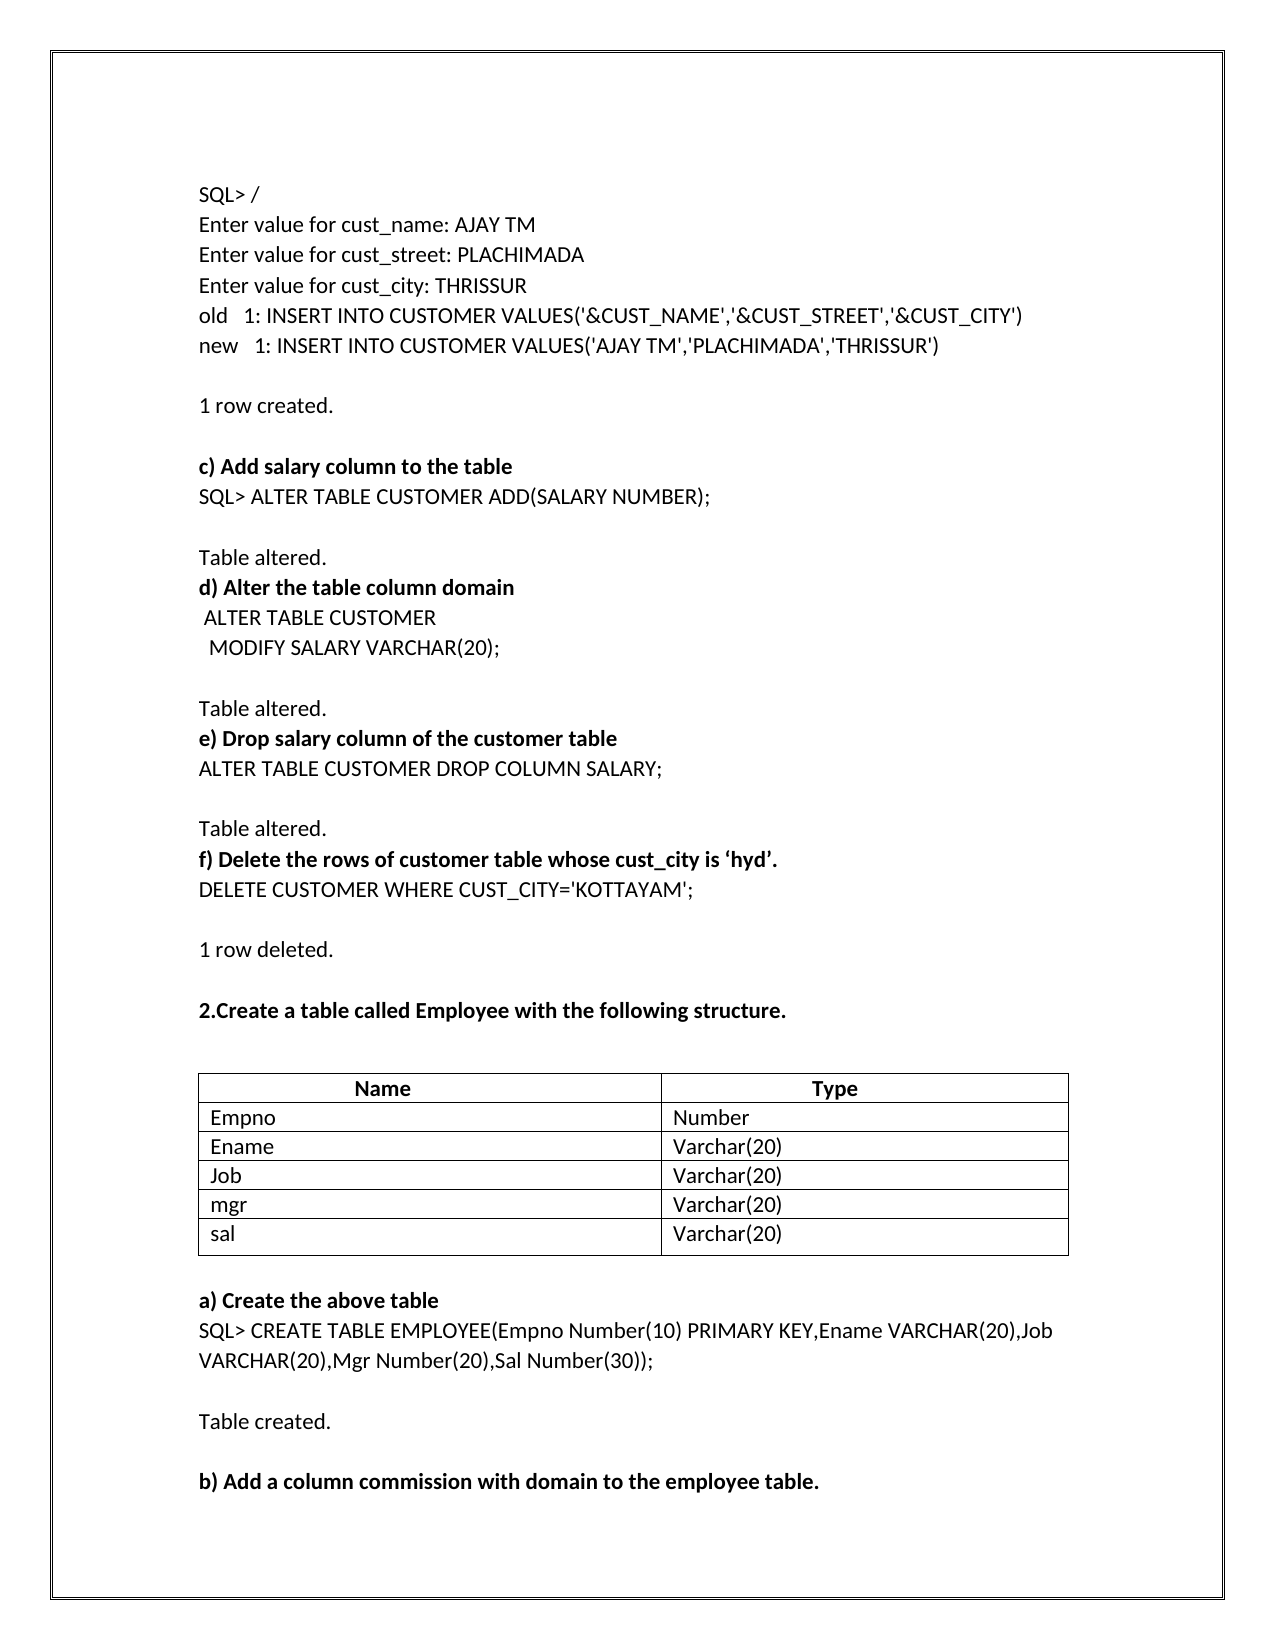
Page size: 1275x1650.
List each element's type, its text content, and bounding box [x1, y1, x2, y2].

table_cell Number [662, 1103, 1068, 1131]
table_cell Varchar(20) [662, 1219, 1068, 1255]
table_cell sal [199, 1219, 661, 1255]
table_cell Varchar(20) [662, 1190, 1068, 1218]
list c) Add salary column to the table [198, 452, 1125, 480]
list new 1: INSERT INTO CUSTOMER VALUES('AJAY TM','PLACHIMADA','THRISSUR') [198, 331, 1125, 359]
list Enter value for cust_street: PLACHIMADA [198, 241, 1125, 269]
list b) Add a column commission with domain to the employee table. [198, 1467, 1125, 1495]
list d) Alter the table column domain [198, 573, 1125, 601]
table_cell Varchar(20) [662, 1132, 1068, 1160]
list 2.Create a table called Employee with the following structure. [198, 996, 1125, 1024]
table_header Type [662, 1074, 1068, 1102]
list DELETE CUSTOMER WHERE CUST_CITY='KOTTAYAM'; [198, 875, 1125, 903]
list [198, 301, 1125, 329]
table_cell mgr [199, 1190, 661, 1218]
list Table created. [198, 1407, 1125, 1435]
list Enter value for cust_city: THRISSUR [198, 271, 1125, 299]
list Table altered. [198, 814, 1125, 843]
table_cell Ename [199, 1132, 661, 1160]
list ALTER TABLE CUSTOMER [198, 603, 1125, 631]
list MODIFY SALARY VARCHAR(20); [198, 633, 1125, 661]
table_cell Job [199, 1161, 661, 1189]
list Table altered. [198, 694, 1125, 722]
list 1 row deleted. [198, 935, 1125, 963]
list SQL> CREATE TABLE EMPLOYEE(Empno Number(10) PRIMARY KEY,Ename VARCHAR(20),Job VARCHAR(20),Mgr Number(20),Sal Number(30)); [198, 1316, 1125, 1374]
list Enter value for cust_name: AJAY TM [198, 210, 1125, 238]
table_cell Varchar(20) [662, 1161, 1068, 1189]
list SQL> ALTER TABLE CUSTOMER ADD(SALARY NUMBER); [198, 482, 1125, 510]
list a) Create the above table [198, 1286, 1125, 1314]
list e) Drop salary column of the customer table [198, 724, 1125, 752]
list f) Delete the rows of customer table whose cust_city is ‘hyd’. [198, 845, 1125, 873]
table_cell Empno [199, 1103, 661, 1131]
list Table altered. [198, 543, 1125, 571]
list SQL> / [198, 180, 1125, 208]
list 1 row created. [198, 392, 1125, 420]
table_header Name [199, 1074, 661, 1102]
list ALTER TABLE CUSTOMER DROP COLUMN SALARY; [198, 754, 1125, 782]
